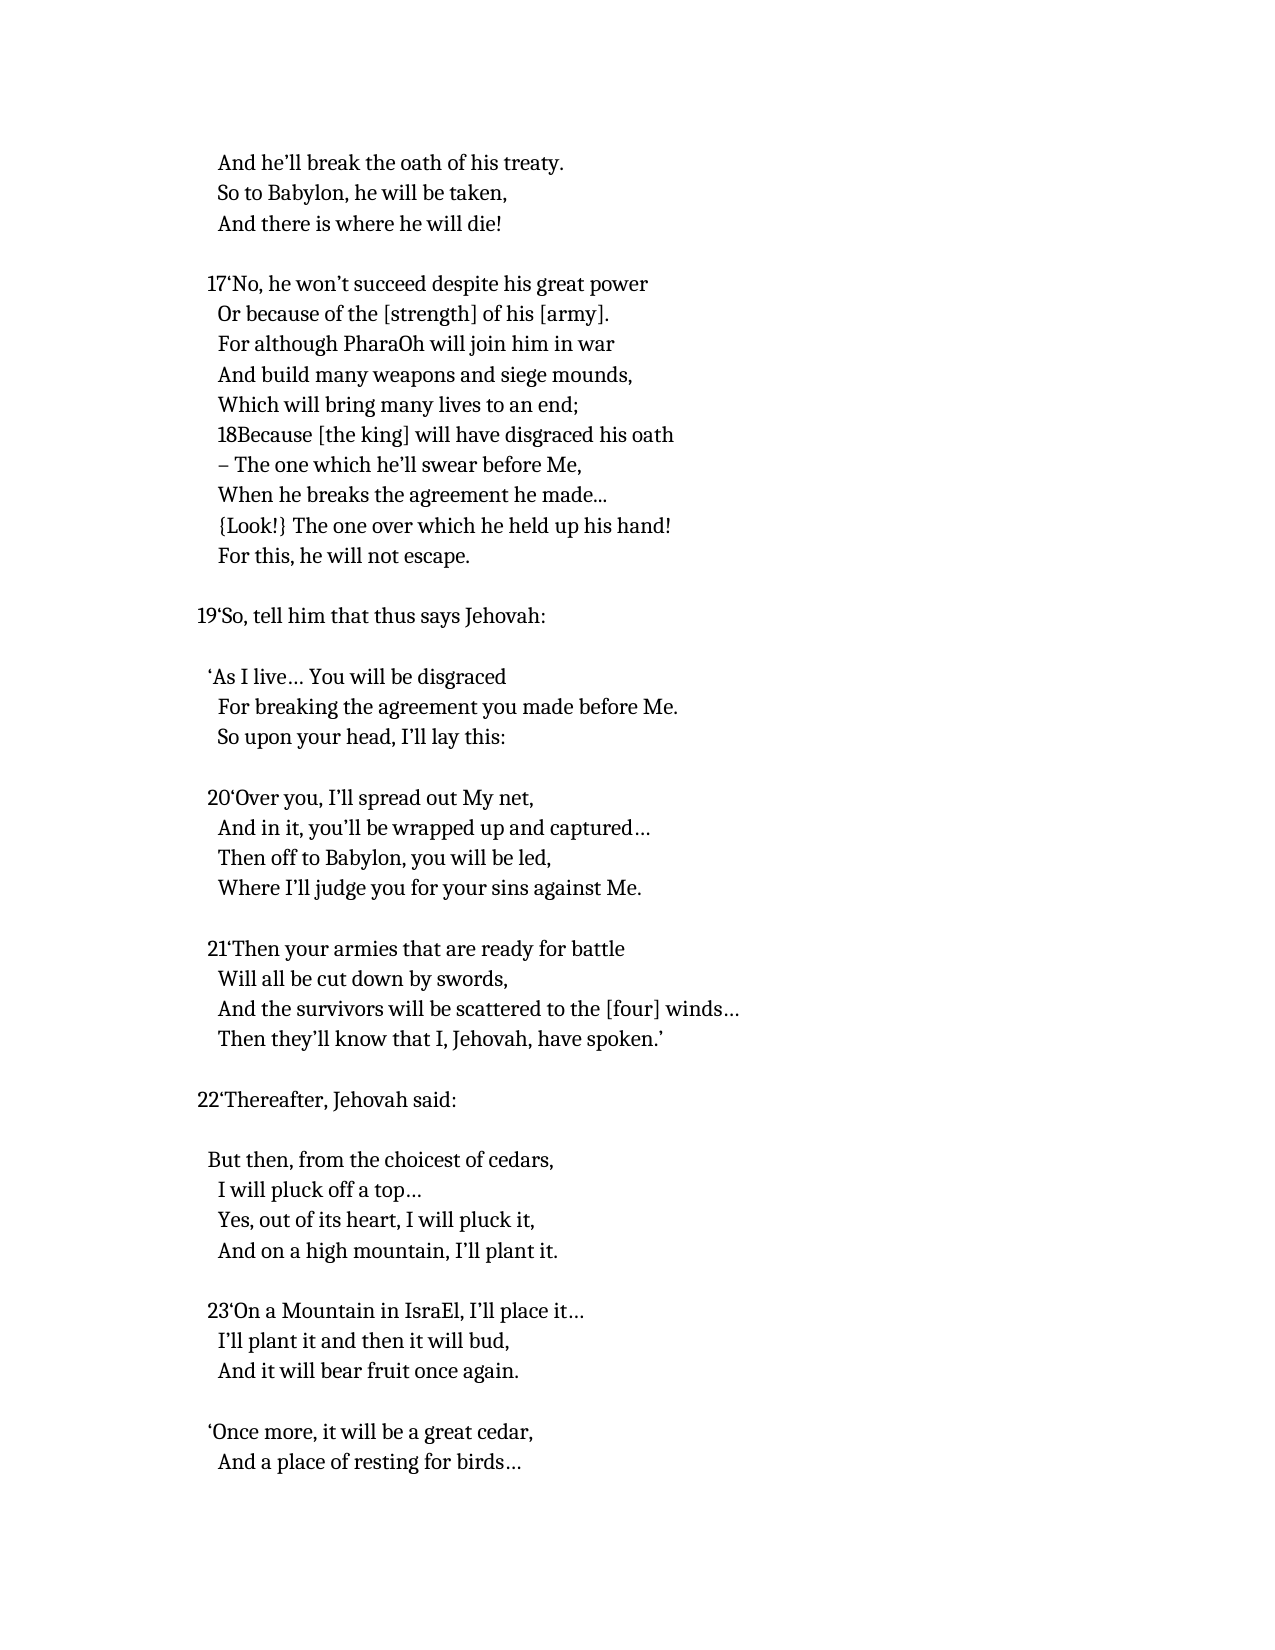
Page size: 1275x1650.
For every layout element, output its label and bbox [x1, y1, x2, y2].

text [187, 150, 1087, 1475]
